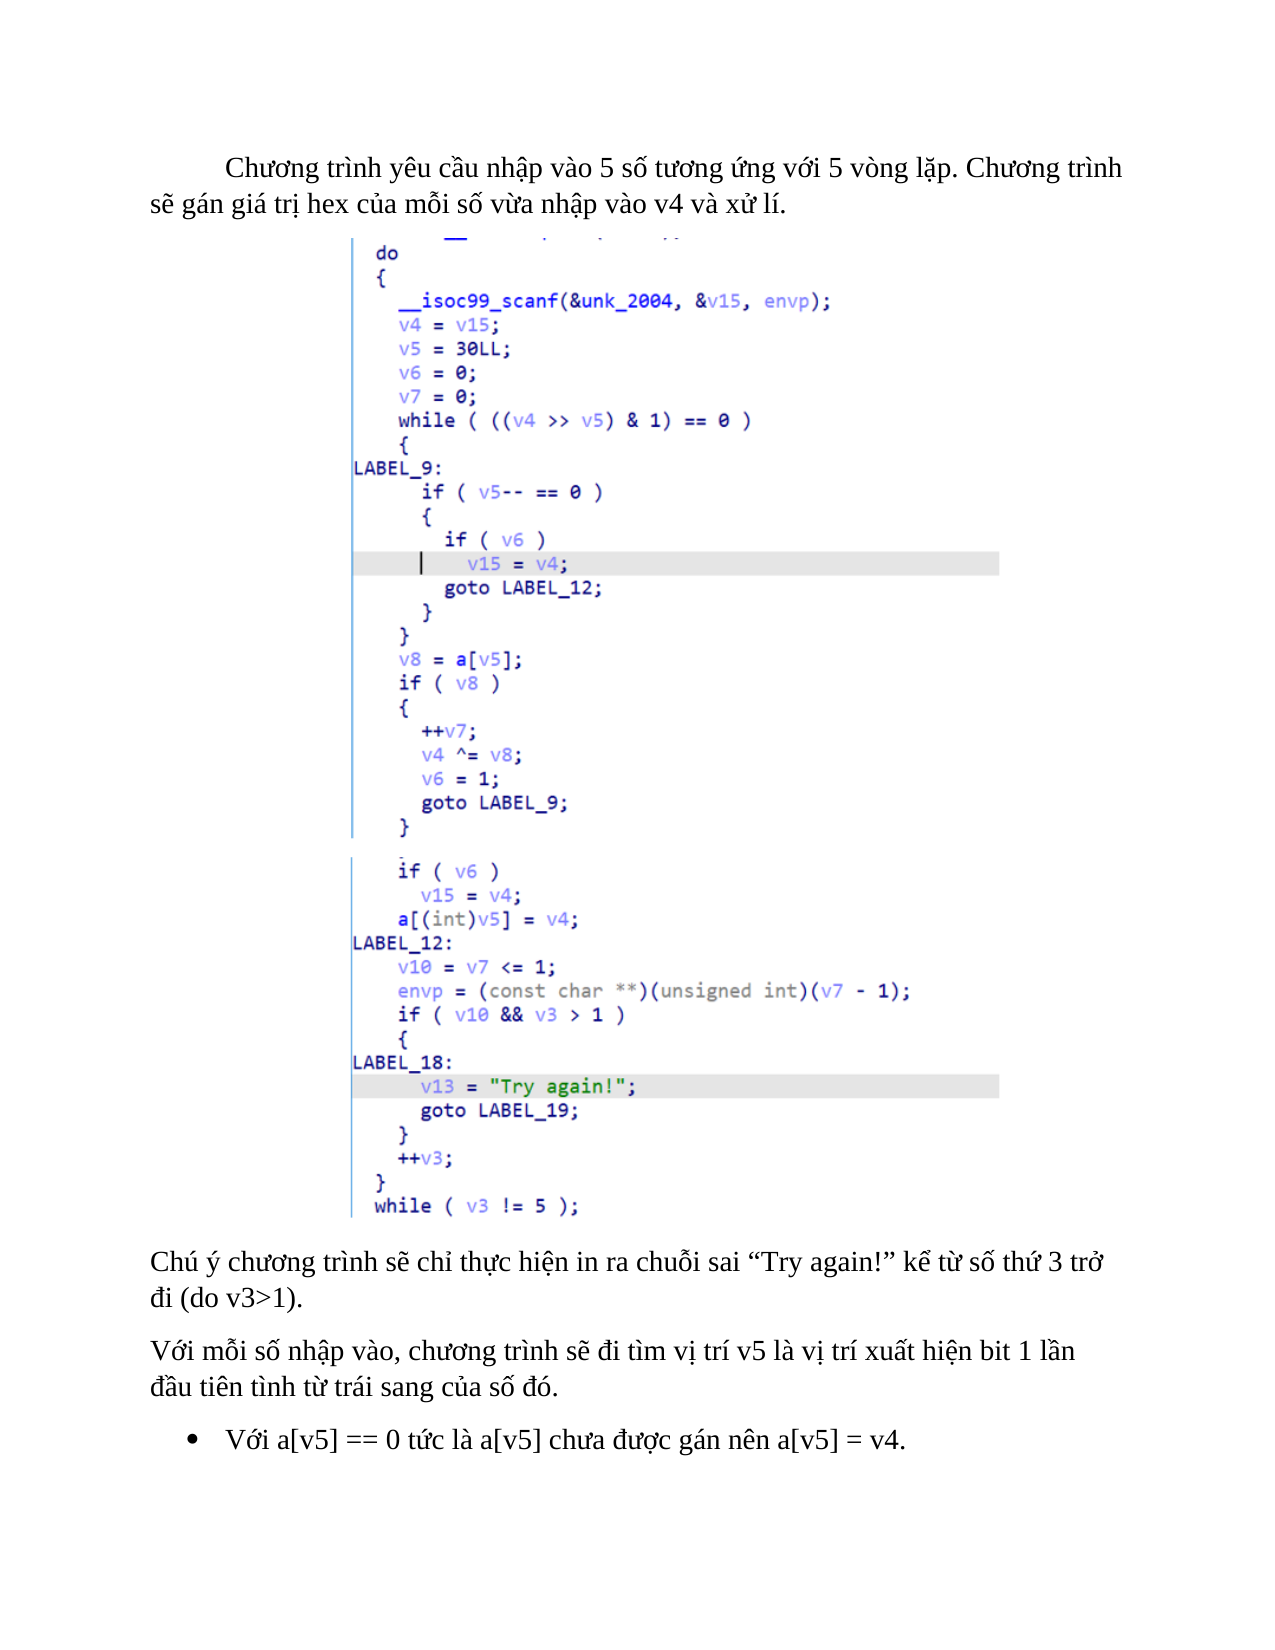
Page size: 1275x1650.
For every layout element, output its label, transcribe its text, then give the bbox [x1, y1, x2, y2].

text Chú ý chương trình sẽ chỉ thực hiện in ra chuỗi sai “Try again!” kể từ số thứ 3 trở đi (do v3>1). [150, 1244, 1125, 1314]
text Chương trình yêu cầu nhập vào 5 số tương ứng với 5 vòng lặp. Chương trình sẽ gán giá trị hex của mỗi số vừa nhập vào v4 và xử lí. [150, 150, 1125, 220]
list Với a[v5] == 0 tức là a[v5] chưa được gán nên a[v5] = v4. [187, 1422, 1125, 1456]
text Với mỗi số nhập vào, chương trình sẽ đi tìm vị trí v5 là vị trí xuất hiện bit 1 lần đầu tiên tình từ trái sang của số đó. [150, 1333, 1125, 1403]
picture [350, 238, 1000, 1226]
